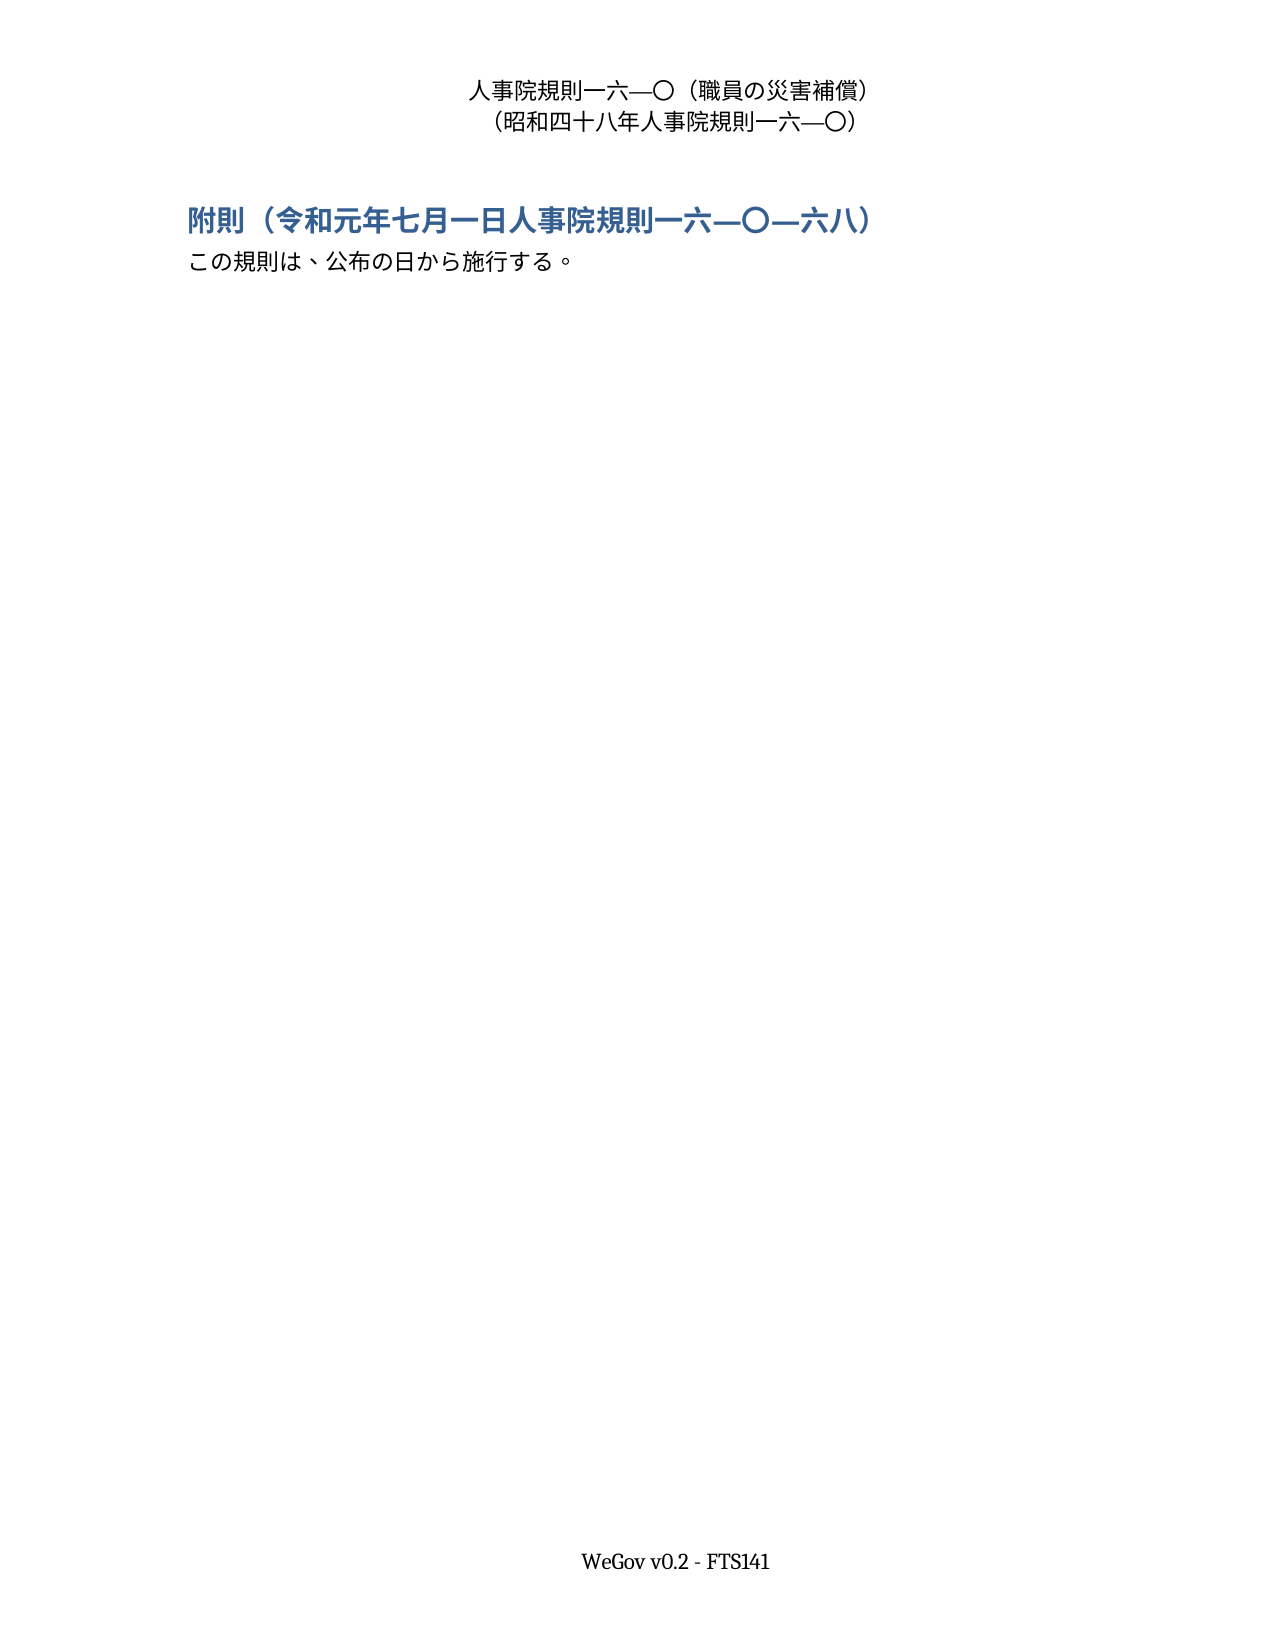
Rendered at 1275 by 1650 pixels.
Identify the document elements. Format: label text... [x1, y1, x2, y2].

text この規則は、公布の日から施行する。 [187, 246, 1087, 277]
subtitle 附則（令和元年七月一日人事院規則一六―〇―六八） [187, 200, 1087, 240]
